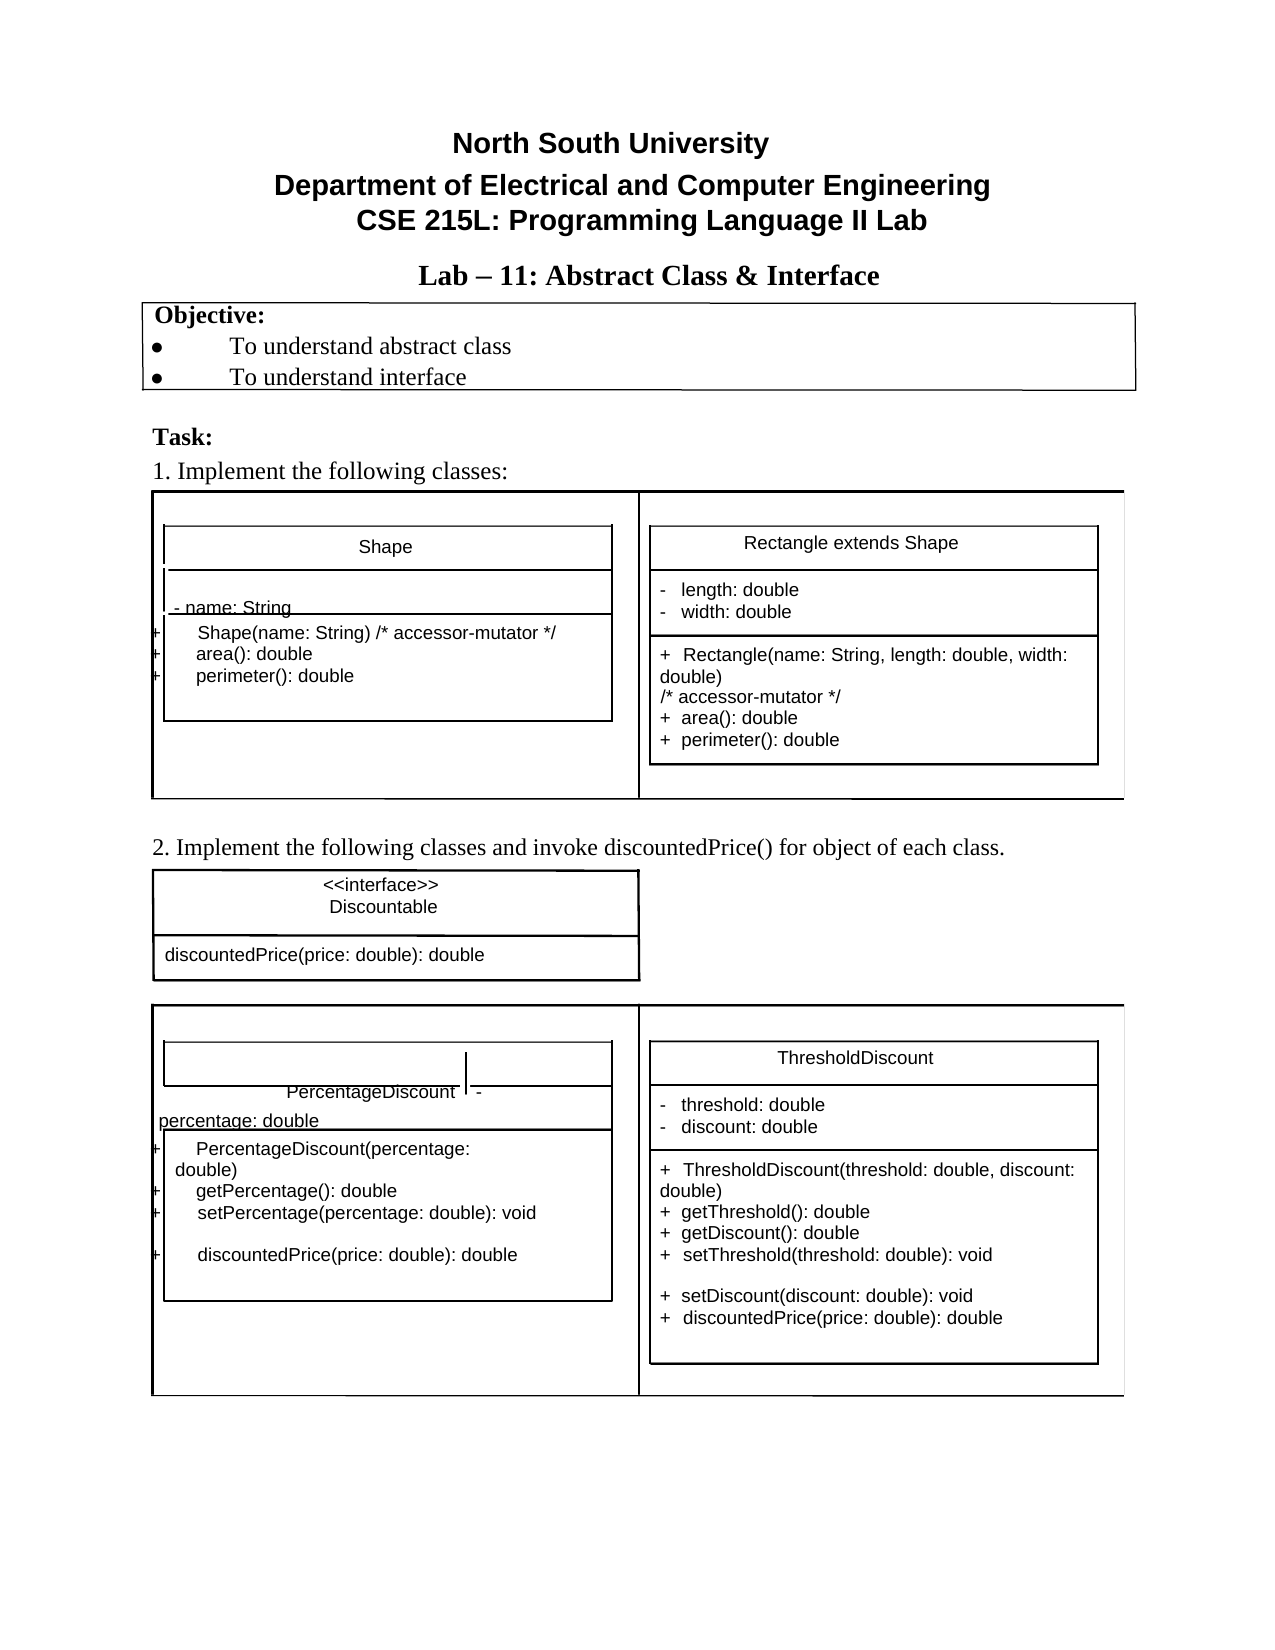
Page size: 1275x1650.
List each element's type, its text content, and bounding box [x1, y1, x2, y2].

list perimeter(): double [659, 729, 1125, 751]
text Task: [152, 422, 1125, 451]
list To understand abstract class [150, 331, 1125, 360]
list setThreshold(threshold: double): void [659, 1244, 1125, 1265]
text - name: String [158, 564, 584, 619]
list ThresholdDiscount(threshold: double, discount: double) [659, 1160, 1125, 1202]
text ThresholdDiscount [777, 1047, 1125, 1068]
list perimeter(): double [150, 665, 584, 687]
list Rectangle(name: String, length: double, width: double) [659, 645, 1125, 687]
text Rectangle extends Shape [744, 532, 1125, 554]
list discountedPrice(price: double): double [150, 1244, 584, 1265]
list width: double [659, 601, 1125, 622]
text Shape [358, 536, 584, 557]
text discountedPrice(price: double): double [164, 943, 1125, 965]
list To understand interface [150, 362, 1125, 391]
list threshold: double [659, 1094, 1125, 1116]
text North South University [452, 126, 1125, 160]
text Objective: [154, 300, 1125, 329]
list length: double [659, 579, 1125, 601]
text Lab – 11: Abstract Class & Interface [150, 258, 1148, 291]
text <<interface>> [323, 874, 1125, 896]
list PercentageDiscount(percentage: [150, 1138, 584, 1159]
list discount: double [659, 1116, 1125, 1137]
picture [151, 1159, 175, 1180]
picture [151, 978, 1125, 1395]
list area(): double [150, 644, 584, 665]
list setDiscount(discount: double): void [659, 1286, 1125, 1307]
text Department of Electrical and Computer Engineering [150, 167, 992, 201]
list getThreshold(): double [659, 1202, 1125, 1223]
text PercentageDiscount - percentage: double [158, 1047, 487, 1131]
text double) [175, 1159, 584, 1180]
list getDiscount(): double [659, 1223, 1125, 1244]
list discountedPrice(price: double): double [659, 1307, 1125, 1329]
list area(): double [659, 708, 1125, 729]
text CSE 215L: Programming Language II Lab [356, 202, 1125, 236]
list Shape(name: String) /* accessor-mutator */ [150, 623, 584, 644]
text /* accessor-mutator */ [660, 687, 1125, 708]
picture [151, 490, 1125, 798]
text Discountable [329, 896, 1125, 917]
list setPercentage(percentage: double): void [150, 1201, 584, 1223]
text 1. Implement the following classes: [152, 456, 1125, 485]
list getPercentage(): double [150, 1180, 584, 1201]
text 2. Implement the following classes and invoke discountedPrice() for object of each class. [152, 832, 1125, 860]
